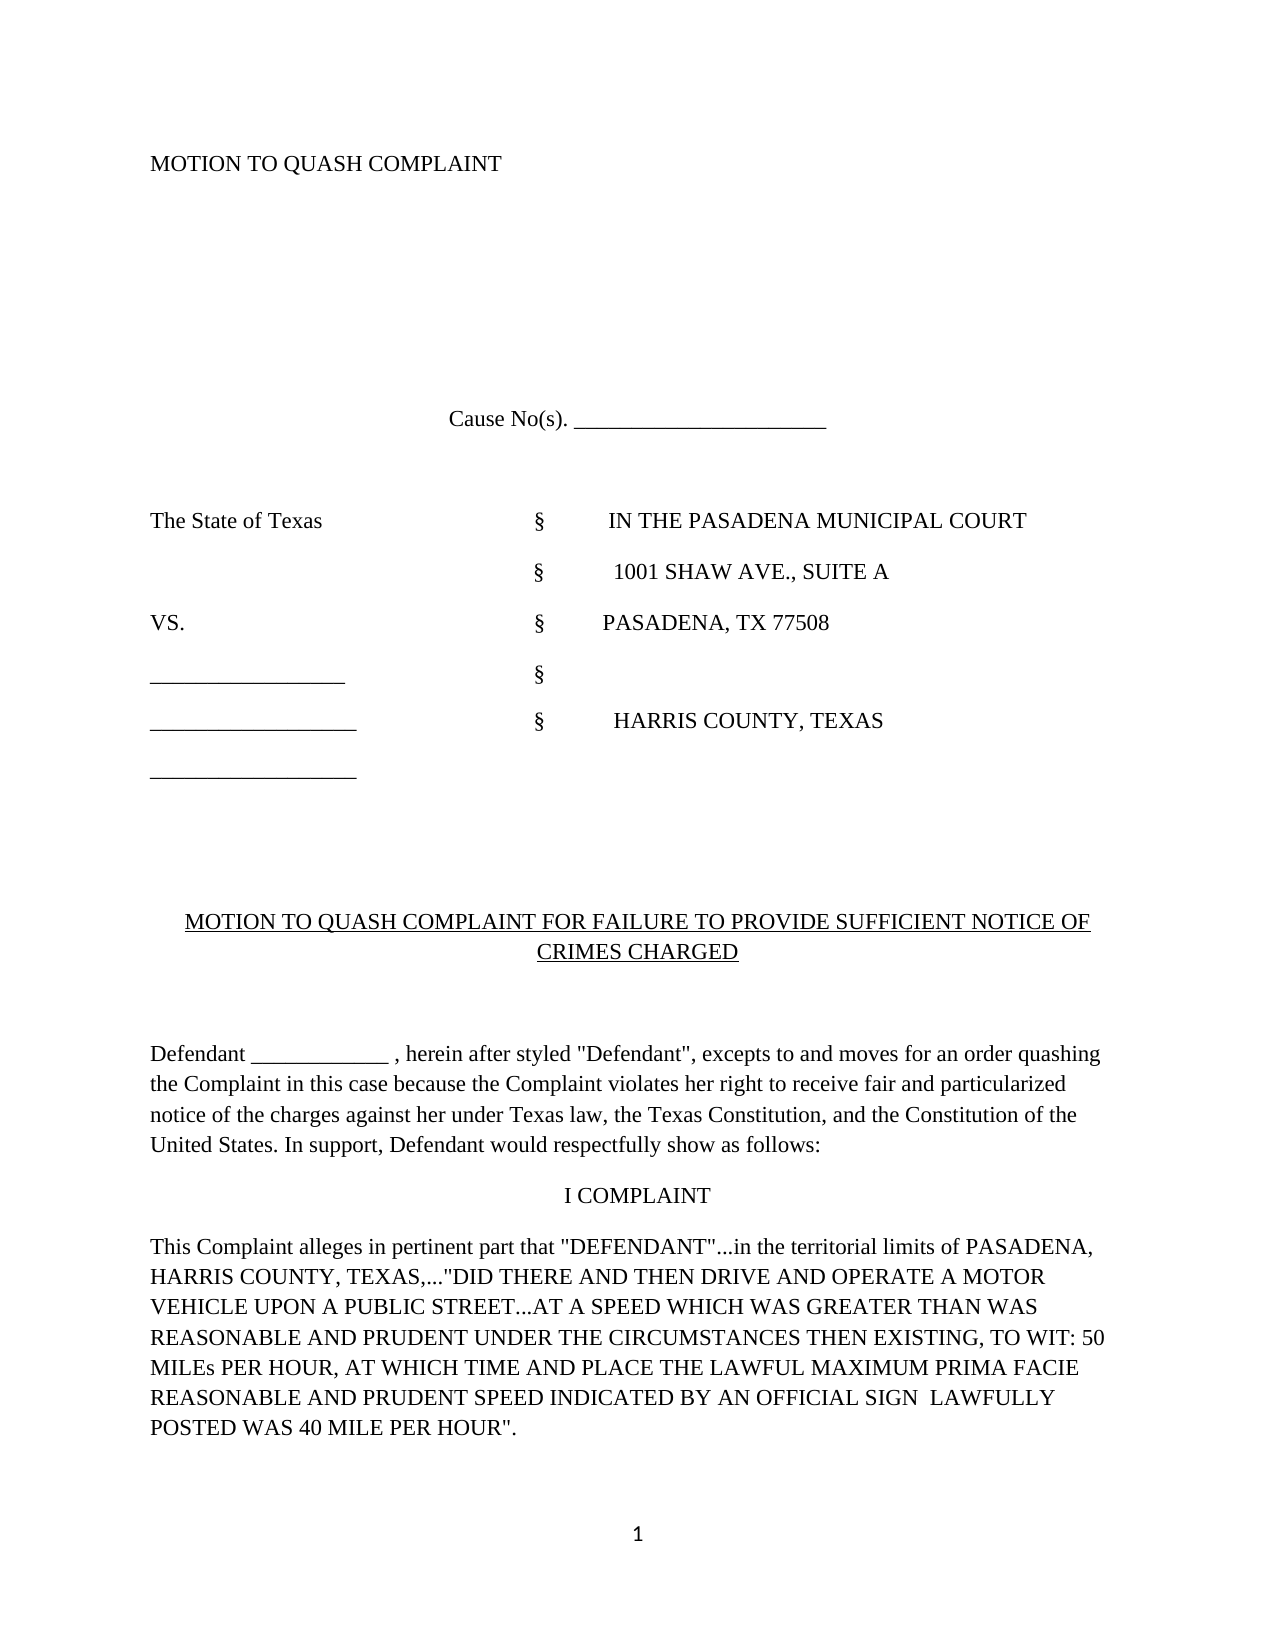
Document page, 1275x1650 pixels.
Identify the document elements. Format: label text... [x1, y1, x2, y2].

text § 1001 SHAW AVE., SUITE A [150, 558, 1125, 585]
text __________________ [150, 755, 1125, 781]
text __________________ § HARRIS COUNTY, TEXAS [150, 708, 1125, 734]
text VS. § PASADENA, TX 77508 [150, 609, 1125, 636]
text This Complaint alleges in pertinent part that "DEFENDANT"...in the territorial limits of PASADENA, HARRIS COUNTY, TEXAS,..."DID THERE AND THEN DRIVE AND OPERATE A MOTOR VEHICLE UPON A PUBLIC STREET...AT A SPEED WHICH WAS GREATER THAN WAS REASONABLE AND PRUDENT UNDER THE CIRCUMSTANCES THEN EXISTING, TO WIT: 50 MILEs PER HOUR, AT WHICH TIME AND PLACE THE LAWFUL MAXIMUM PRIMA FACIE REASONABLE AND PRUDENT SPEED INDICATED BY AN OFFICIAL SIGN LAWFULLY POSTED WAS 40 MILE PER HOUR". [150, 1233, 1125, 1441]
text MOTION TO QUASH COMPLAINT [150, 150, 1125, 176]
text I COMPLAINT [150, 1182, 1125, 1208]
text _________________ § [150, 660, 1125, 687]
text MOTION TO QUASH COMPLAINT FOR FAILURE TO PROVIDE SUFFICIENT NOTICE OF CRIMES CHARGED [150, 908, 1125, 964]
text Cause No(s). ______________________ [150, 405, 1125, 432]
text The State of Texas § IN THE PASADENA MUNICIPAL COURT [150, 507, 1125, 534]
text Defendant ____________ , herein after styled "Defendant", excepts to and moves for an order quashing the Complaint in this case because the Complaint violates her right to receive fair and particularized notice of the charges against her under Texas law, the Texas Constitution, and the Constitution of the United States. In support, Defendant would respectfully show as follows: [150, 1040, 1125, 1157]
